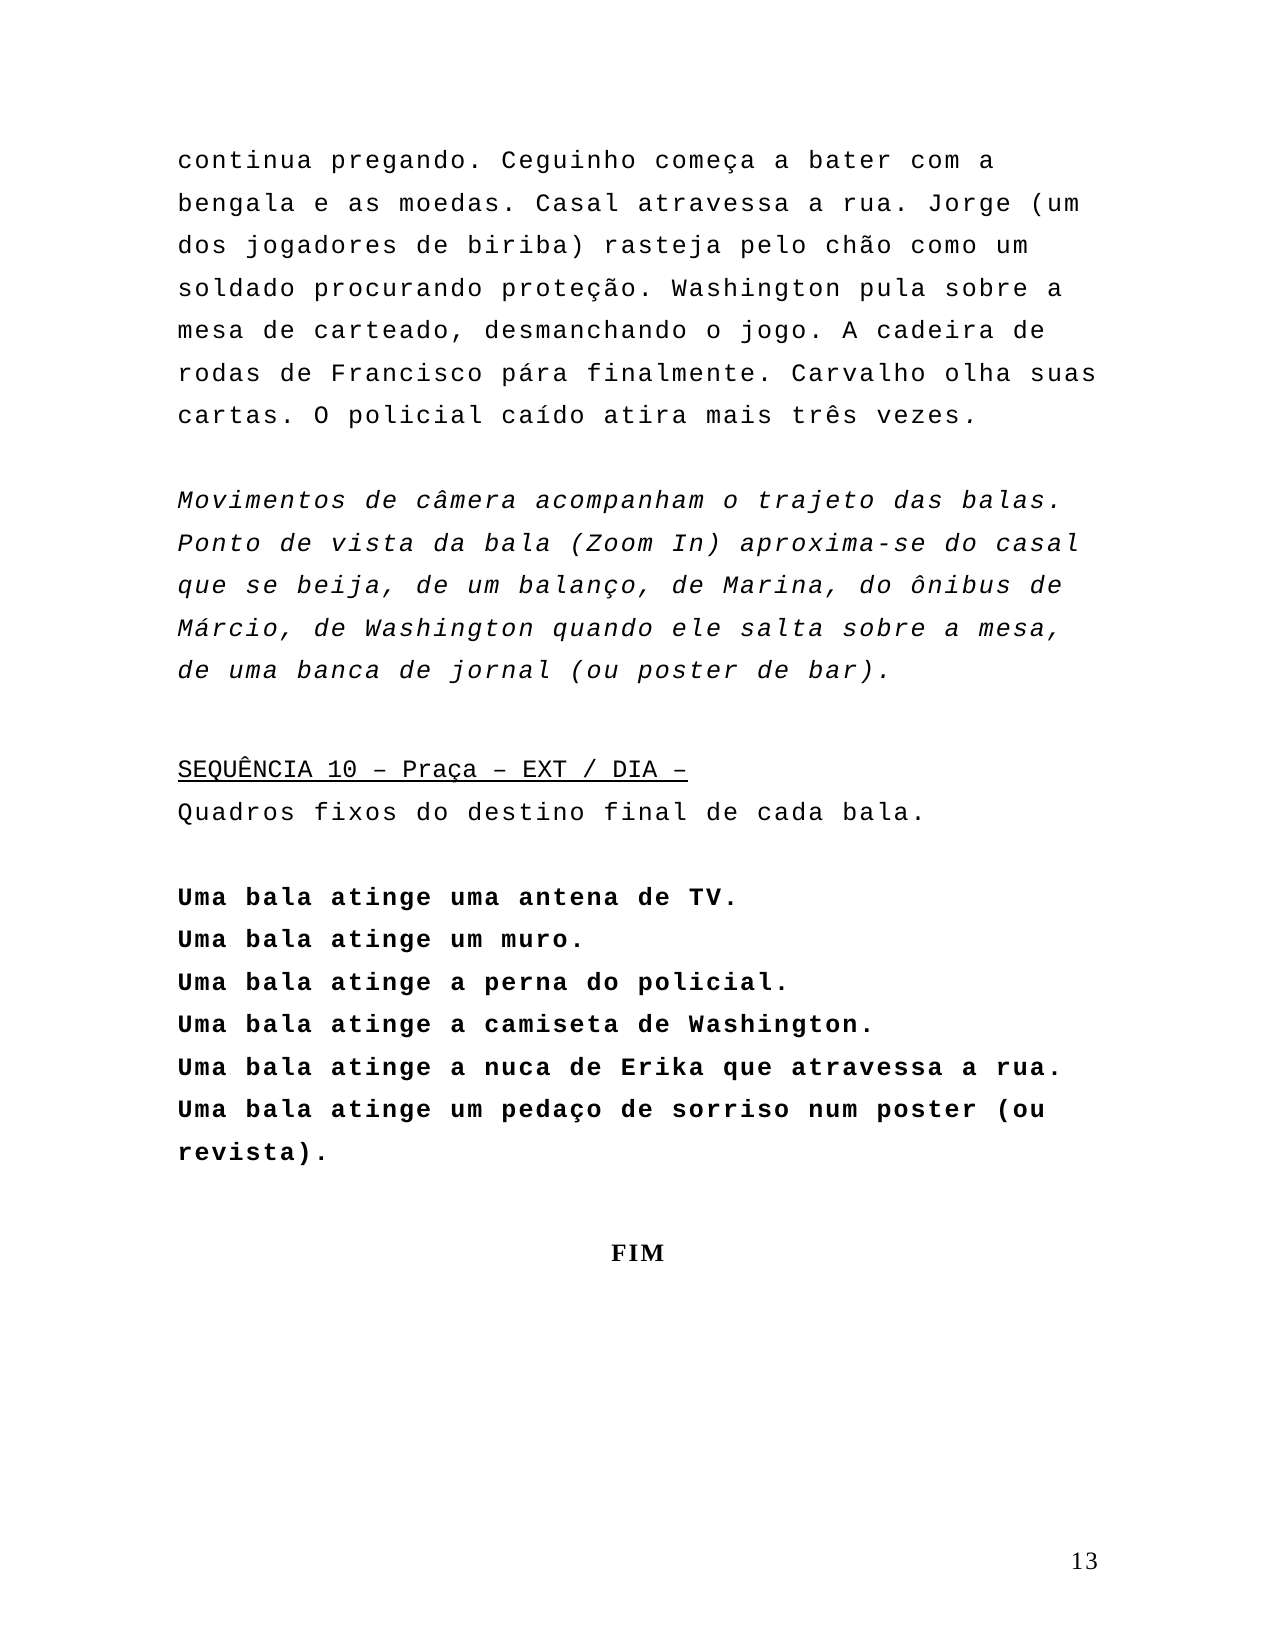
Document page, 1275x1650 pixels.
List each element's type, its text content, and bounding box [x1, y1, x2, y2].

text Movimentos de câmera acompanham o trajeto das balas. Ponto de vista da bala (Zoom In) aproxima-se do casal que se beija, de um balanço, de Marina, do ônibus de Márcio, de Washington quando ele salta sobre a mesa, de uma banca de jornal (ou poster de bar). [177, 488, 1098, 686]
text Quadros fixos do destino final de cada bala. [177, 799, 1098, 828]
text Uma bala atinge um pedaço de sorriso num poster (ou revista). [177, 1097, 1098, 1168]
text FIM [177, 1238, 1098, 1267]
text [177, 148, 1098, 431]
subtitle SEQUÊNCIA 10 – Praça – EXT / DIA – [177, 757, 1098, 785]
text Uma bala atinge a perna do policial. [177, 969, 1098, 998]
text Uma bala atinge um muro. [177, 927, 1098, 955]
text Uma bala atinge uma antena de TV. [177, 884, 1098, 913]
text Uma bala atinge a nuca de Erika que atravessa a rua. [177, 1054, 1098, 1083]
text Uma bala atinge a camiseta de Washington. [177, 1012, 1098, 1040]
